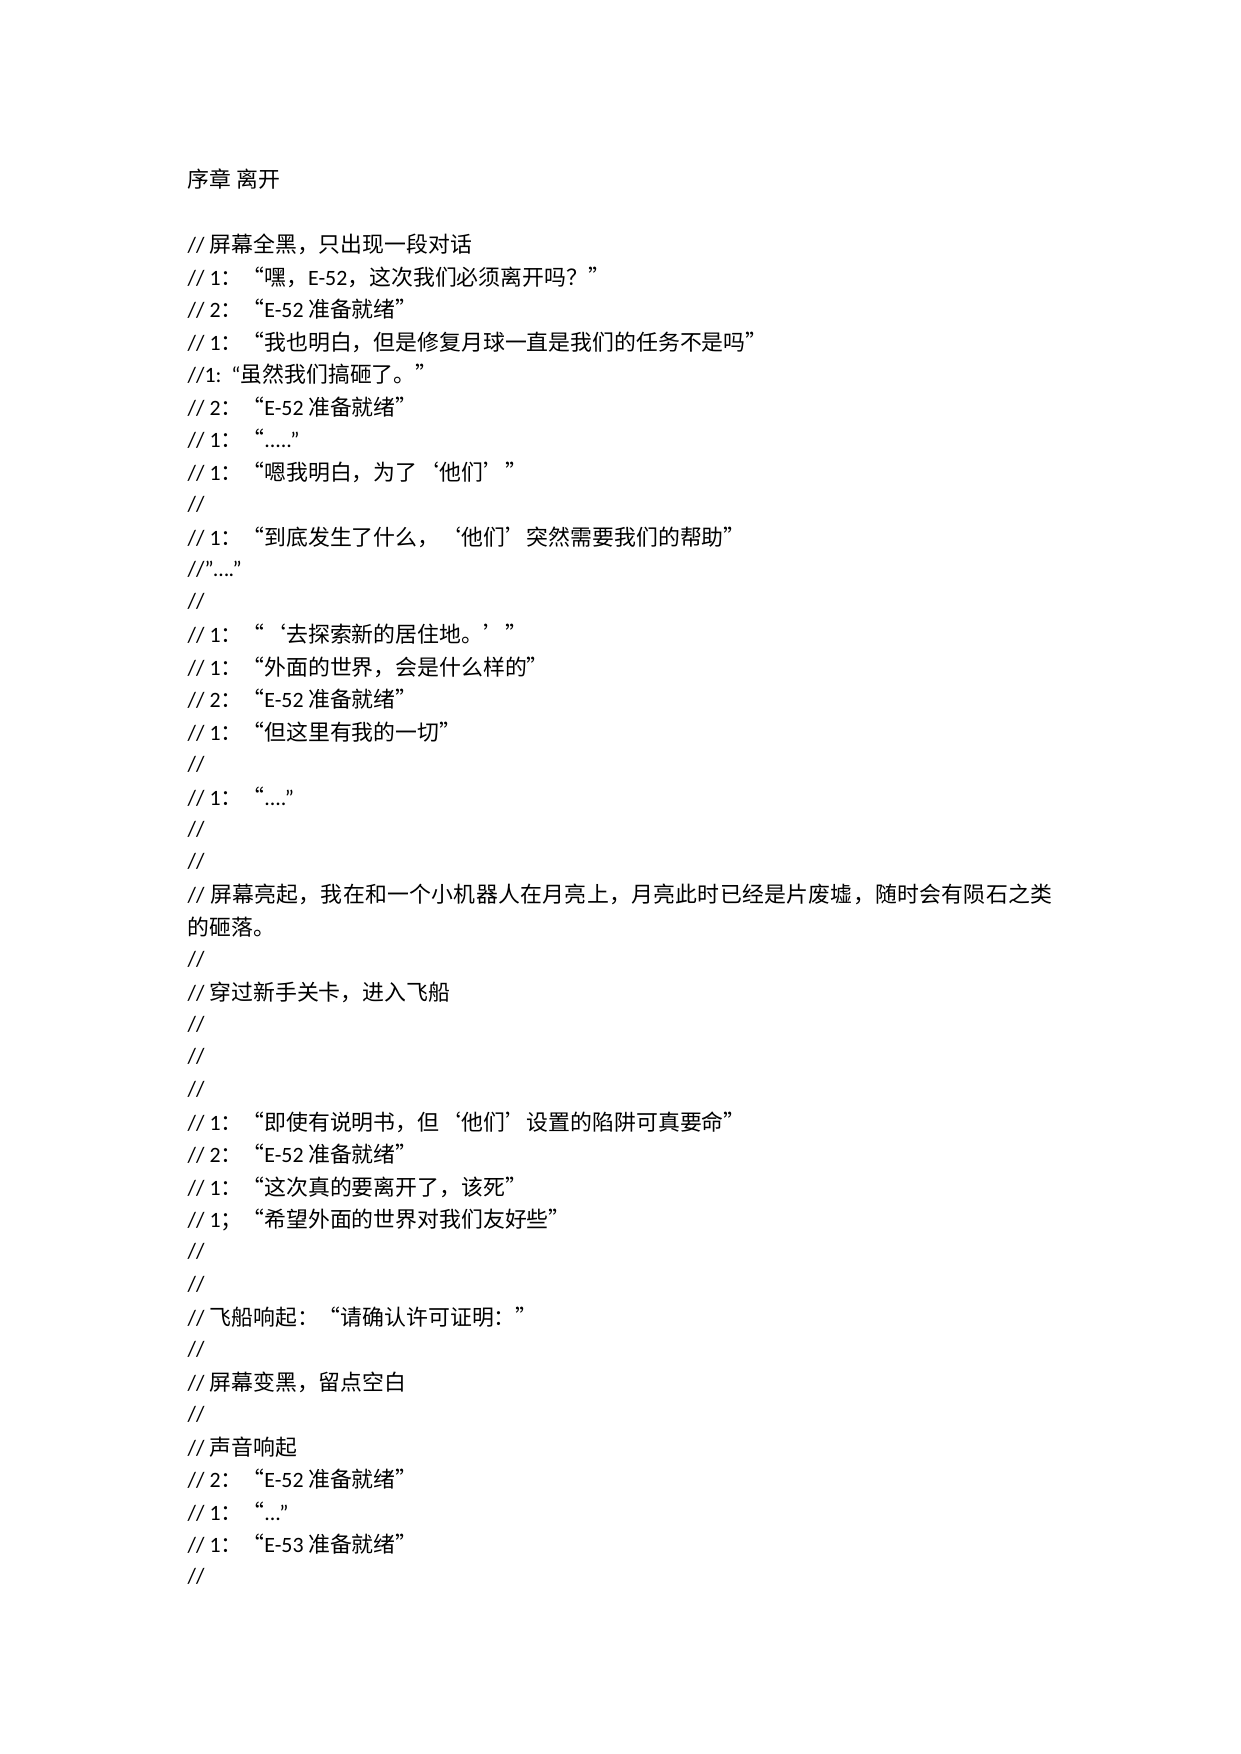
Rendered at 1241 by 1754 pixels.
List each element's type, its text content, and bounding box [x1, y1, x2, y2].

text // 飞船响起：“请确认许可证明：” [187, 1299, 1053, 1332]
text // 1：“‘去探索新的居住地。’” [187, 617, 1053, 649]
text // 屏幕变黑，留点空白 [187, 1364, 1053, 1397]
text // [187, 812, 1053, 844]
text // [187, 1267, 1053, 1299]
text // 1：“.....” [187, 422, 1053, 454]
text // 1：“到底发生了什么，‘他们’突然需要我们的帮助” [187, 519, 1053, 552]
text // [187, 942, 1053, 974]
text // 2：“E-52准备就绪” [187, 292, 1053, 324]
text // 2：“E-52准备就绪” [187, 1462, 1053, 1494]
text // 屏幕亮起，我在和一个小机器人在月亮上，月亮此时已经是片废墟，随时会有陨石之类的砸落。 [187, 877, 1053, 942]
text // 1：“...” [187, 1494, 1053, 1527]
text //”….” [187, 552, 1053, 584]
text // 1：“嘿，E-52，这次我们必须离开吗？” [187, 259, 1053, 292]
text // 1：“我也明白，但是修复月球一直是我们的任务不是吗” [187, 324, 1053, 357]
text // 1：“....” [187, 779, 1053, 812]
text 序章 离开 [187, 162, 1053, 194]
text // [187, 844, 1053, 877]
text // 1：“但这里有我的一切” [187, 714, 1053, 747]
text // [187, 1332, 1053, 1364]
text // 1：“E-53准备就绪” [187, 1527, 1053, 1559]
text // 1：“嗯我明白，为了‘他们’” [187, 454, 1053, 487]
text // [187, 1007, 1053, 1039]
text // [187, 1072, 1053, 1104]
text // 1：“外面的世界，会是什么样的” [187, 649, 1053, 682]
text // [187, 584, 1053, 617]
text // 2：“E-52准备就绪” [187, 682, 1053, 714]
text // [187, 1559, 1053, 1592]
text // [187, 1039, 1053, 1072]
text // [187, 1397, 1053, 1429]
text //1: “虽然我们搞砸了。” [187, 357, 1053, 389]
text // [187, 747, 1053, 779]
text // 穿过新手关卡，进入飞船 [187, 974, 1053, 1007]
text // 声音响起 [187, 1429, 1053, 1462]
text // 2：“E-52准备就绪” [187, 1137, 1053, 1169]
text // [187, 487, 1053, 519]
text // 屏幕全黑，只出现一段对话 [187, 227, 1053, 259]
text // 1：“这次真的要离开了，该死” [187, 1169, 1053, 1202]
text // 2：“E-52准备就绪” [187, 389, 1053, 422]
text // 1；“希望外面的世界对我们友好些” [187, 1202, 1053, 1234]
text // 1：“即使有说明书，但‘他们’设置的陷阱可真要命” [187, 1104, 1053, 1137]
text // [187, 1234, 1053, 1267]
